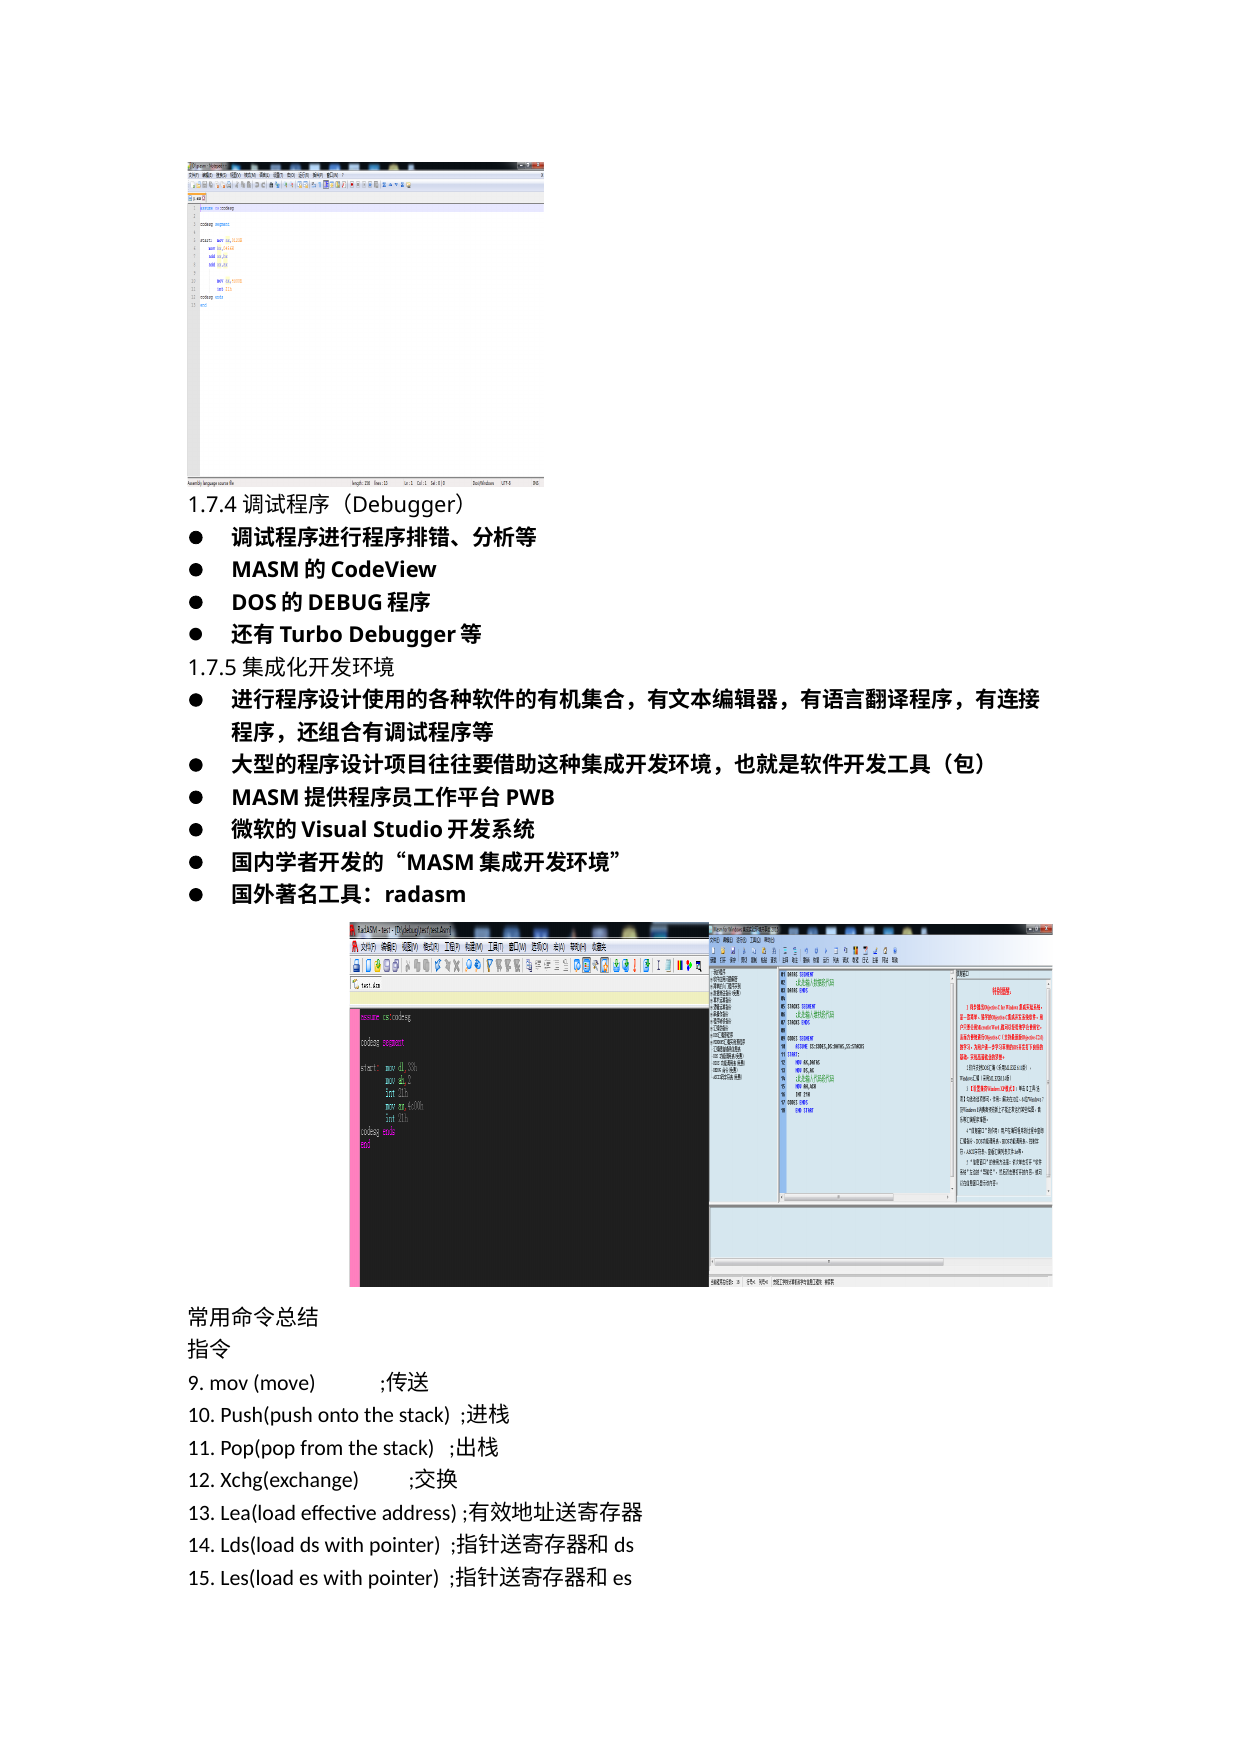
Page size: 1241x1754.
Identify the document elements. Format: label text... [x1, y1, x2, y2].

picture [349, 922, 1053, 1287]
list MASM的CodeView [187, 552, 1053, 584]
list 国外著名工具：radasm [187, 877, 1053, 909]
list Pop(pop from the stack) ;出栈 [187, 1429, 1053, 1462]
list Xchg(exchange) ;交换 [187, 1462, 1053, 1494]
list Push(push onto the stack) ;进栈 [187, 1397, 1053, 1429]
list 指令 [187, 1332, 1053, 1364]
list Lea(load effective address) ;有效地址送寄存器 [187, 1494, 1053, 1527]
list 国内学者开发的“MASM集成开发环境” [187, 844, 1053, 877]
list 大型的程序设计项目往往要借助这种集成开发环境，也就是软件开发工具（包） [187, 747, 1053, 779]
list MASM提供程序员工作平台PWB [187, 779, 1053, 812]
list DOS的DEBUG程序 [187, 584, 1053, 617]
list 1.7.5 集成化开发环境 [187, 649, 1053, 682]
list mov (move) ;传送 [187, 1364, 1053, 1397]
list 进行程序设计使用的各种软件的有机集合，有文本编辑器，有语言翻译程序，有连接程序，还组合有调试程序等 [187, 682, 1053, 747]
list Lds(load ds with pointer) ;指针送寄存器和ds [187, 1527, 1053, 1559]
list 还有Turbo Debugger等 [187, 617, 1053, 649]
list 调试程序进行程序排错、分析等 [187, 519, 1053, 552]
list 微软的Visual Studio开发系统 [187, 812, 1053, 844]
list 常用命令总结 [187, 1299, 1053, 1332]
list 1.7.4 调试程序（Debugger） [187, 487, 1053, 519]
picture [187, 162, 544, 487]
list Les(load es with pointer) ;指针送寄存器和es [187, 1559, 1053, 1592]
